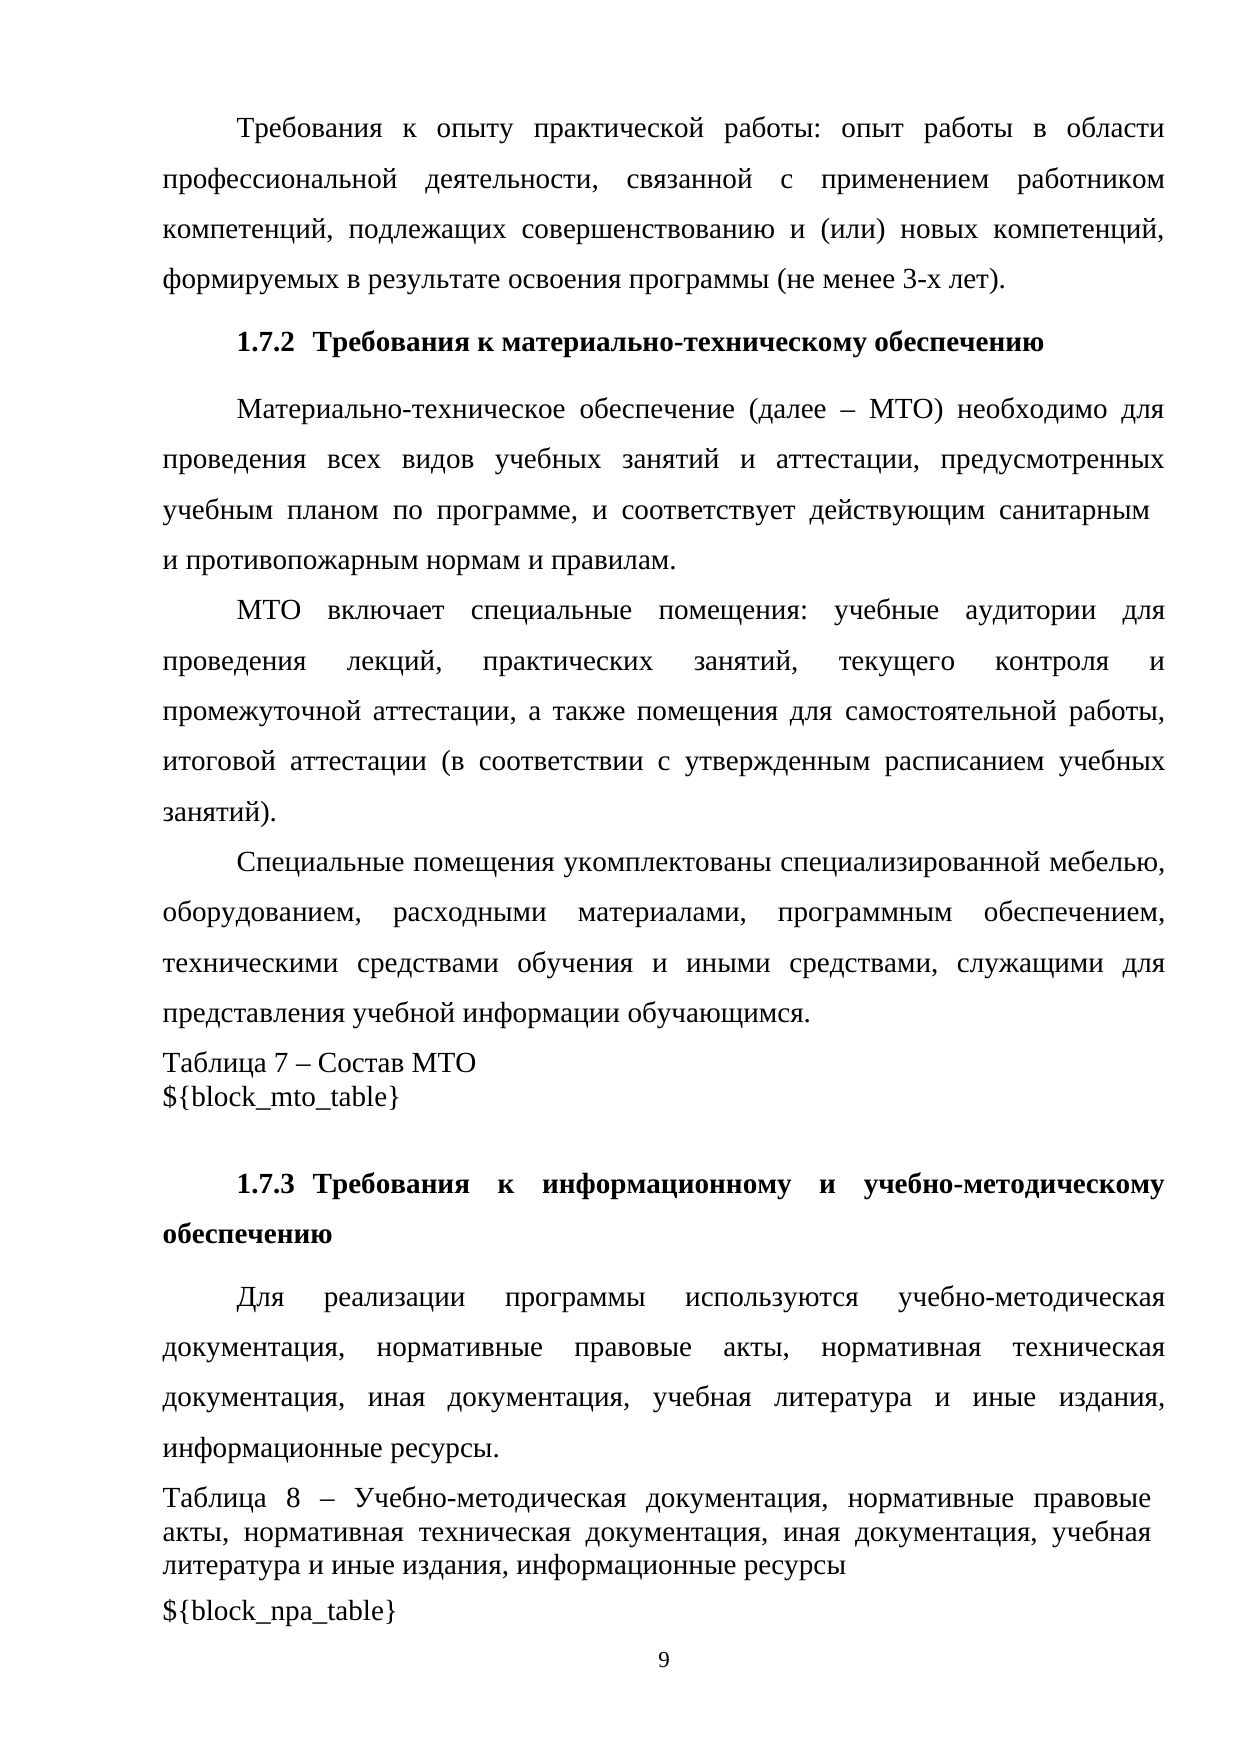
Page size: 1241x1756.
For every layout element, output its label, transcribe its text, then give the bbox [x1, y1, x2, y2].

text ${block_npa_table} [162, 1593, 1165, 1627]
text Специальные помещения укомплектованы специализированной мебелью, оборудованием, расходными материалами, программным обеспечением, техническими средствами обучения и иными средствами, служащими для представления учебной информации обучающимся. [162, 844, 1165, 1028]
text Материально-техническое обеспечение (далее – МТО) необходимо для проведения всех видов учебных занятий и аттестации, предусмотренных учебным планом по программе, и соответствует действующим санитарным и противопожарным нормам и правилам. [162, 391, 1165, 576]
text Таблица 8 – Учебно-методическая документация, нормативные правовые акты, нормативная техническая документация, иная документация, учебная литература и иные издания, информационные ресурсы [162, 1480, 1152, 1581]
subtitle Требования к материально-техническому обеспечению [162, 324, 1165, 358]
text Для реализации программы используются учебно-методическая документация, нормативные правовые акты, нормативная техническая документация, иная документация, учебная литература и иные издания, информационные ресурсы. [162, 1279, 1165, 1463]
text Таблица 7 – Состав МТО [162, 1045, 1165, 1079]
text ${block_mto_table} [162, 1079, 1165, 1112]
subtitle Требования к информационному и учебно-методическому обеспечению [162, 1166, 1165, 1249]
text Требования к опыту практической работы: опыт работы в области профессиональной деятельности, связанной с применением работником компетенций, подлежащих совершенствованию и (или) новых компетенций, формируемых в результате освоения программы (не менее 3-х лет). [162, 110, 1165, 295]
text МТО включает специальные помещения: учебные аудитории для проведения лекций, практических занятий, текущего контроля и промежуточной аттестации, а также помещения для самостоятельной работы, итоговой аттестации (в соответствии с утвержденным расписанием учебных занятий). [162, 592, 1165, 827]
